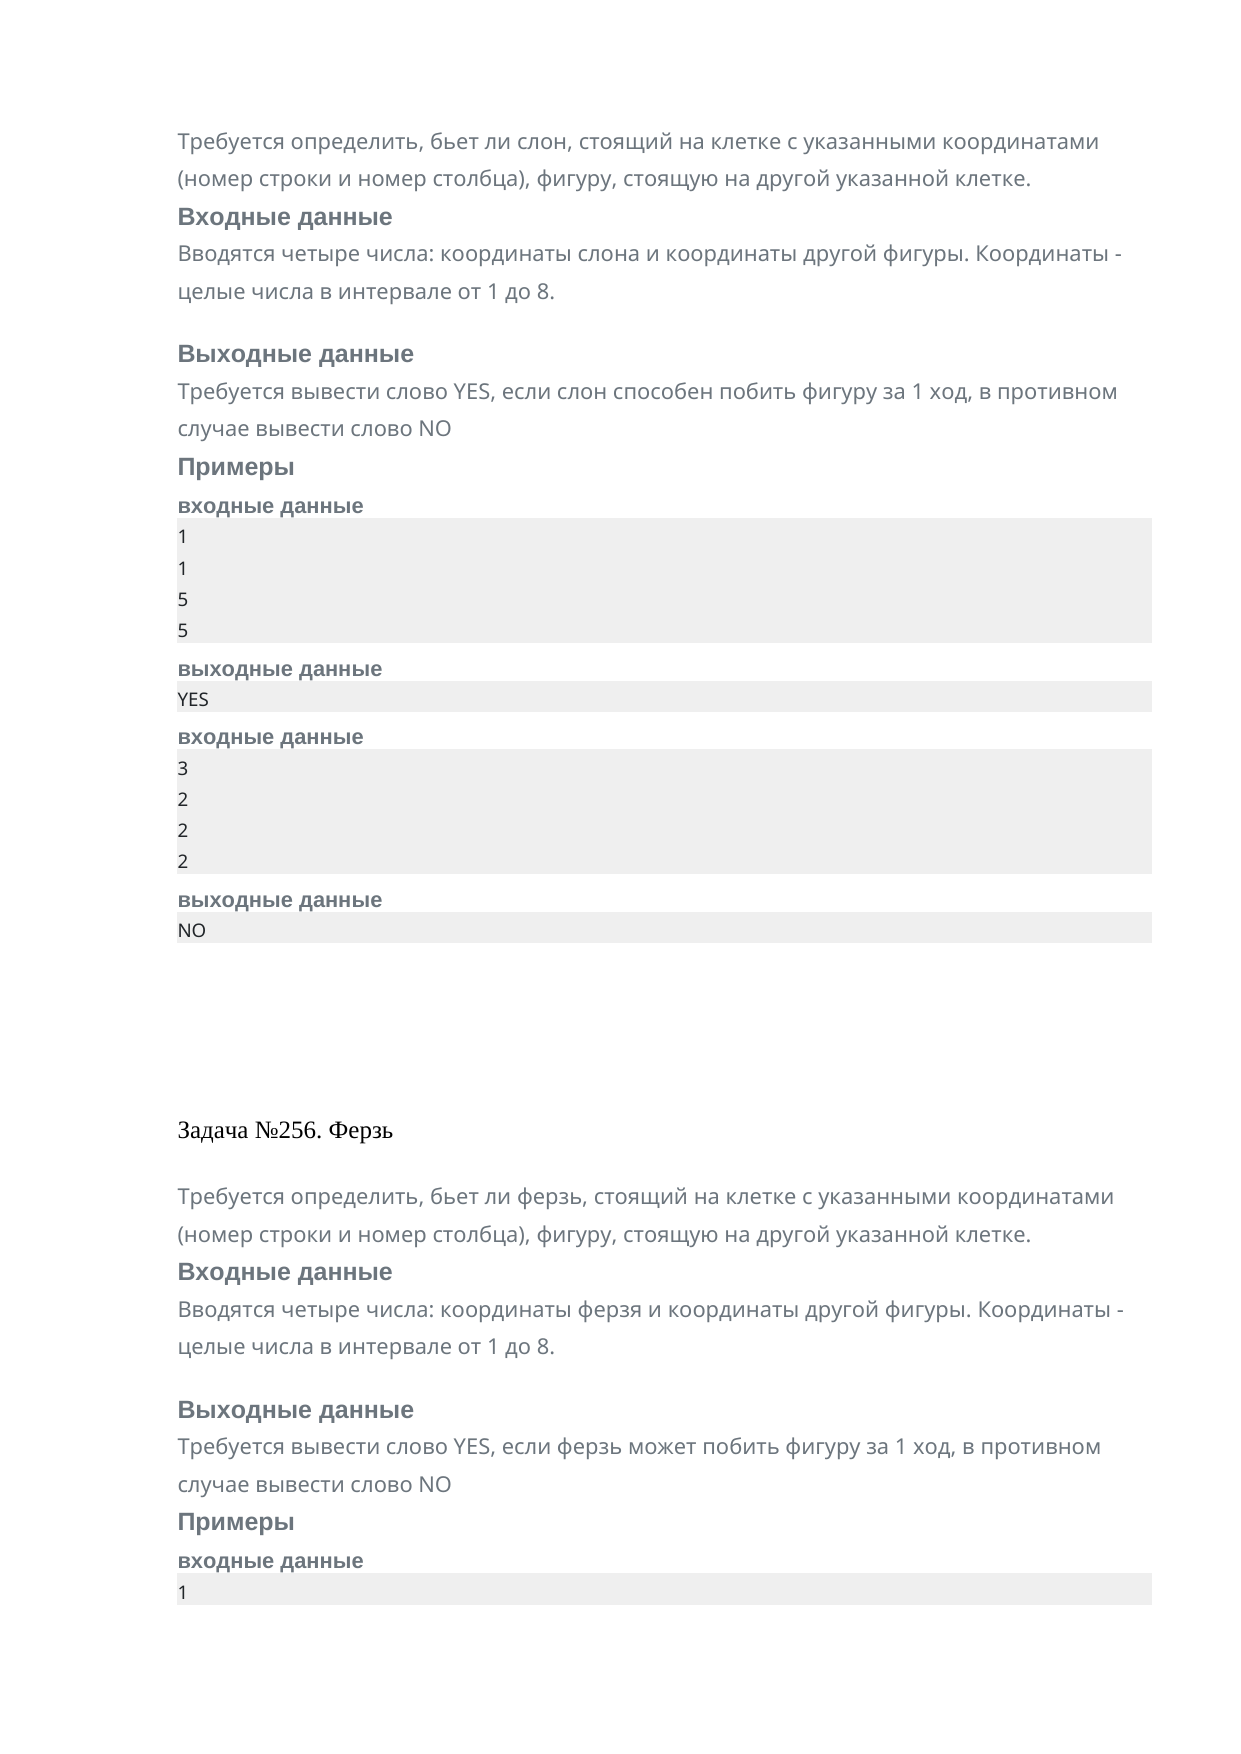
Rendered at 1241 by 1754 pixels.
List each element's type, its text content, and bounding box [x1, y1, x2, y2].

text Требуется определить, бьет ли слон, стоящий на клетке с указанными координатами (номер строки и номер столбца), фигуру, стоящую на другой указанной клетке. [177, 118, 1152, 193]
text YES [177, 681, 1152, 712]
text 3 [177, 749, 1152, 781]
text Вводятся четыре числа: координаты слона и координаты другой фигуры. Координаты - целые числа в интервале от 1 до 8. [177, 231, 1152, 306]
text Требуется определить, бьет ли ферзь, стоящий на клетке с указанными координатами (номер строки и номер столбца), фигуру, стоящую на другой указанной клетке. [177, 1173, 1152, 1248]
text Входные данные [177, 193, 1152, 231]
text Примеры [177, 443, 1152, 481]
text 2 [177, 843, 1152, 874]
text Требуется вывести слово YES, если слон способен побить фигуру за 1 ход, в противном случае вывести слово NO [177, 368, 1152, 443]
text выходные данные [177, 874, 1152, 912]
text 5 [177, 581, 1152, 612]
text Примеры [177, 1498, 1152, 1536]
text NO [177, 912, 1152, 943]
text входные данные [177, 712, 1152, 749]
text Вводятся четыре числа: координаты ферзя и координаты другой фигуры. Координаты - целые числа в интервале от 1 до 8. [177, 1286, 1152, 1361]
text Выходные данные [177, 1386, 1152, 1423]
text 5 [177, 612, 1152, 643]
text Входные данные [177, 1248, 1152, 1286]
text Задача №256. Ферзь [177, 1116, 1152, 1144]
text 2 [177, 812, 1152, 843]
text 1 [177, 1573, 1152, 1605]
text 1 [177, 518, 1152, 549]
text входные данные [177, 481, 1152, 518]
text 1 [177, 549, 1152, 581]
text входные данные [177, 1536, 1152, 1573]
text выходные данные [177, 643, 1152, 681]
text 2 [177, 781, 1152, 812]
text Требуется вывести слово YES, если ферзь может побить фигуру за 1 ход, в противном случае вывести слово NO [177, 1423, 1152, 1498]
text Выходные данные [177, 331, 1152, 368]
